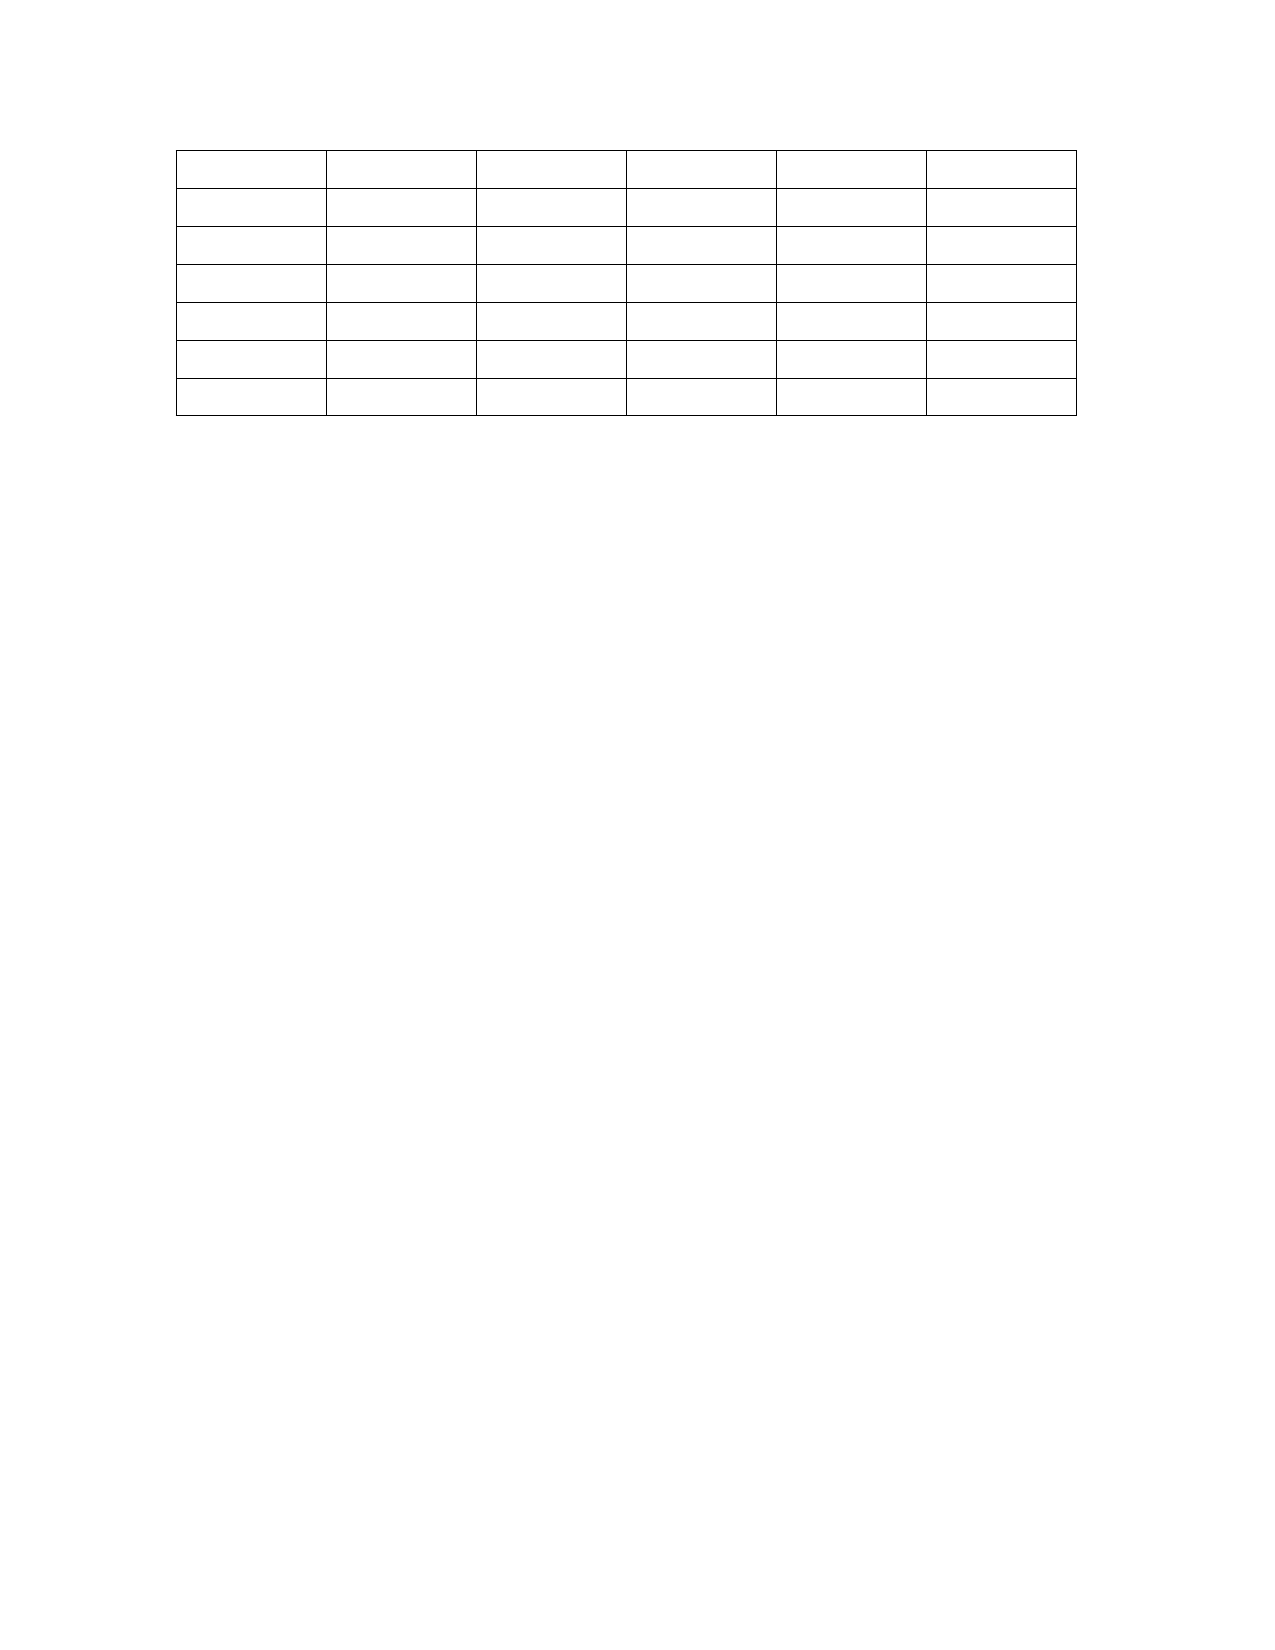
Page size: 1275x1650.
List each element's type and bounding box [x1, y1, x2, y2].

table_cell [777, 189, 926, 226]
table_cell [627, 189, 776, 226]
table_cell [777, 265, 926, 302]
table_cell [627, 303, 776, 339]
table_cell [477, 303, 626, 339]
table_cell [327, 265, 476, 302]
table_cell [177, 303, 326, 339]
table_cell [327, 151, 476, 188]
table_cell [927, 265, 1076, 302]
table_cell [627, 379, 776, 415]
table_cell [177, 379, 326, 415]
table_cell [627, 227, 776, 264]
table_cell [477, 341, 626, 377]
table_cell [177, 341, 326, 377]
table_cell [777, 341, 926, 377]
table_cell [777, 303, 926, 339]
table_cell [327, 379, 476, 415]
table_cell [477, 379, 626, 415]
table_cell [777, 227, 926, 264]
table_cell [777, 379, 926, 415]
table_cell [327, 303, 476, 339]
table_cell [477, 151, 626, 188]
table_cell [627, 265, 776, 302]
table_cell [927, 303, 1076, 339]
table_cell [627, 341, 776, 377]
table_cell [477, 189, 626, 226]
table_cell [927, 341, 1076, 377]
table_cell [927, 151, 1076, 188]
table_cell [177, 227, 326, 264]
table_cell [327, 341, 476, 377]
table_cell [477, 227, 626, 264]
table_cell [927, 189, 1076, 226]
table_cell [177, 151, 326, 188]
table_cell [927, 379, 1076, 415]
table_cell [177, 189, 326, 226]
table_cell [627, 151, 776, 188]
table_cell [927, 227, 1076, 264]
table_cell [777, 151, 926, 188]
table_cell [477, 265, 626, 302]
table_cell [327, 227, 476, 264]
table_cell [327, 189, 476, 226]
table_cell [177, 265, 326, 302]
